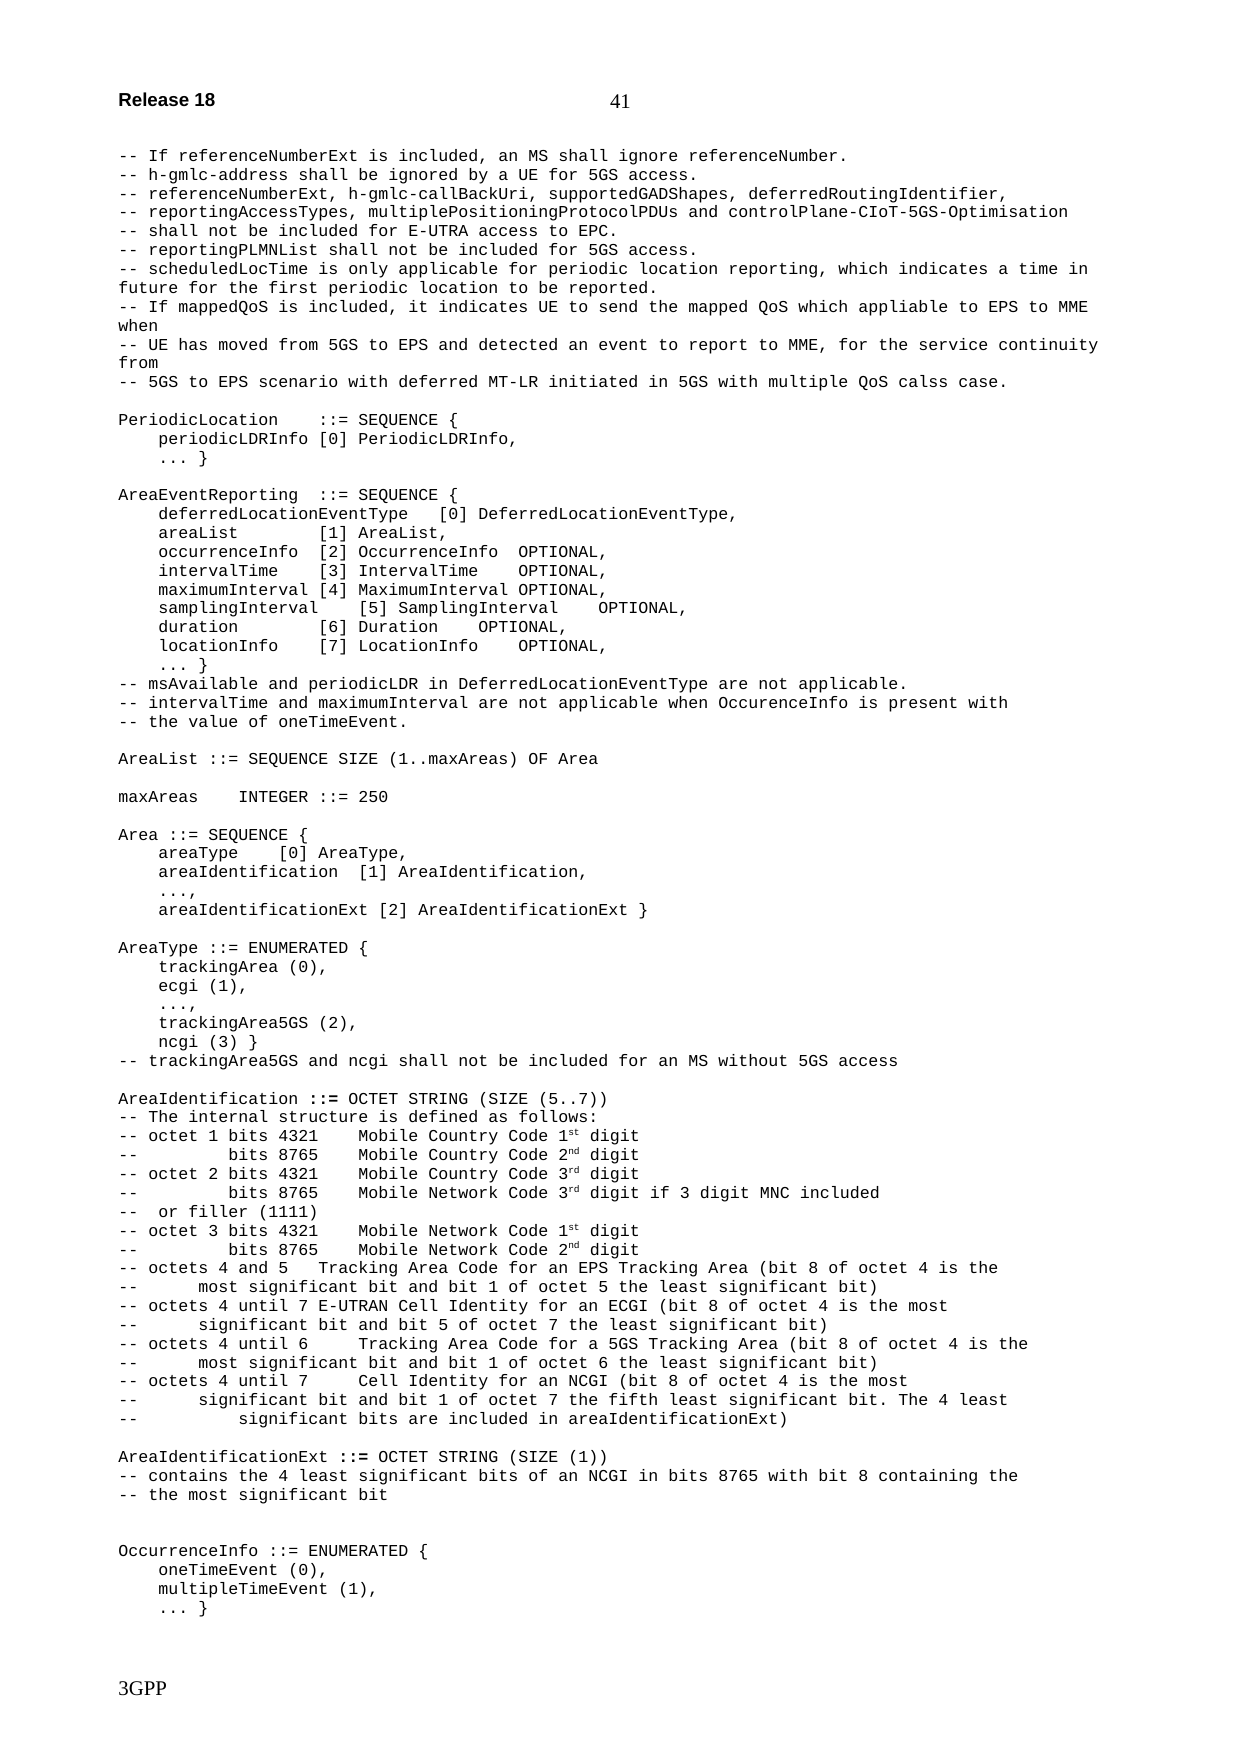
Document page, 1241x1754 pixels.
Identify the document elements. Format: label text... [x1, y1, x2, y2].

text -- octets 4 until 7 Cell Identity for an NCGI (bit 8 of octet 4 is the most [118, 1373, 1122, 1392]
text -- the value of oneTimeEvent. [118, 713, 1122, 732]
text trackingArea (0), [118, 958, 1122, 977]
text ..., [118, 996, 1122, 1015]
text -- UE has moved from 5GS to EPS and detected an event to report to MME, for the service continuity from [118, 336, 1122, 374]
text -- If referenceNumberExt is included, an MS shall ignore referenceNumber. [118, 147, 1122, 166]
text periodicLDRInfo [0] PeriodicLDRInfo, [118, 430, 1122, 449]
text -- 5GS to EPS scenario with deferred MT-LR initiated in 5GS with multiple QoS calss case. [118, 374, 1122, 393]
text AreaIdentificationExt ::= OCTET STRING (SIZE (1)) [118, 1448, 1122, 1467]
text PeriodicLocation ::= SEQUENCE { [118, 411, 1122, 430]
text locationInfo [7] LocationInfo OPTIONAL, [118, 638, 1122, 657]
text -- bits 8765 Mobile Network Code 2nd digit [118, 1241, 1122, 1260]
text occurrenceInfo [2] OccurrenceInfo OPTIONAL, [118, 543, 1122, 562]
text AreaIdentification ::= OCTET STRING (SIZE (5..7)) [118, 1090, 1122, 1109]
text -- h-gmlc-address shall be ignored by a UE for 5GS access. [118, 166, 1122, 185]
text -- reportingAccessTypes, multiplePositioningProtocolPDUs and controlPlane-CIoT-5GS-Optimisation [118, 204, 1122, 223]
text -- octet 2 bits 4321 Mobile Country Code 3rd digit [118, 1166, 1122, 1184]
text -- bits 8765 Mobile Network Code 3rd digit if 3 digit MNC included [118, 1184, 1122, 1203]
text -- The internal structure is defined as follows: [118, 1109, 1122, 1128]
text -- scheduledLocTime is only applicable for periodic location reporting, which indicates a time in future for the first periodic location to be reported. [118, 261, 1122, 298]
text multipleTimeEvent (1), [118, 1580, 1122, 1599]
text AreaList ::= SEQUENCE SIZE (1..maxAreas) OF Area [118, 751, 1122, 770]
text ncgi (3) } [118, 1034, 1122, 1052]
text intervalTime [3] IntervalTime OPTIONAL, [118, 562, 1122, 581]
text areaList [1] AreaList, [118, 524, 1122, 543]
text -- bits 8765 Mobile Country Code 2nd digit [118, 1147, 1122, 1166]
text -- reportingPLMNList shall not be included for 5GS access. [118, 242, 1122, 261]
text AreaEventReporting ::= SEQUENCE { [118, 487, 1122, 506]
text -- octets 4 and 5 Tracking Area Code for an EPS Tracking Area (bit 8 of octet 4 is the [118, 1260, 1122, 1279]
text AreaType ::= ENUMERATED { [118, 939, 1122, 958]
text -- octets 4 until 6 Tracking Area Code for a 5GS Tracking Area (bit 8 of octet 4 is the [118, 1335, 1122, 1354]
text -- If mappedQoS is included, it indicates UE to send the mapped QoS which appliable to EPS to MME when [118, 298, 1122, 336]
text areaIdentification [1] AreaIdentification, [118, 864, 1122, 883]
text -- the most significant bit [118, 1486, 1122, 1505]
text maximumInterval [4] MaximumInterval OPTIONAL, [118, 581, 1122, 600]
text -- octet 3 bits 4321 Mobile Network Code 1st digit [118, 1222, 1122, 1241]
text -- most significant bit and bit 1 of octet 6 the least significant bit) [118, 1354, 1122, 1373]
text trackingArea5GS (2), [118, 1015, 1122, 1034]
text ... } [118, 449, 1122, 468]
text -- significant bit and bit 5 of octet 7 the least significant bit) [118, 1316, 1122, 1335]
text -- significant bit and bit 1 of octet 7 the fifth least significant bit. The 4 least [118, 1392, 1122, 1411]
text -- octet 1 bits 4321 Mobile Country Code 1st digit [118, 1128, 1122, 1147]
text areaType [0] AreaType, [118, 845, 1122, 864]
text -- trackingArea5GS and ncgi shall not be included for an MS without 5GS access [118, 1052, 1122, 1071]
text -- referenceNumberExt, h-gmlc-callBackUri, supportedGADShapes, deferredRoutingIdentifier, [118, 185, 1122, 204]
text OccurrenceInfo ::= ENUMERATED { [118, 1543, 1122, 1562]
text oneTimeEvent (0), [118, 1562, 1122, 1580]
text -- intervalTime and maximumInterval are not applicable when OccurenceInfo is present with [118, 694, 1122, 713]
text -- significant bits are included in areaIdentificationExt) [118, 1411, 1122, 1429]
text duration [6] Duration OPTIONAL, [118, 619, 1122, 638]
text ecgi (1), [118, 977, 1122, 996]
text -- msAvailable and periodicLDR in DeferredLocationEventType are not applicable. [118, 675, 1122, 694]
text ... } [118, 657, 1122, 675]
text ... } [118, 1599, 1122, 1618]
text samplingInterval [5] SamplingInterval OPTIONAL, [118, 600, 1122, 619]
text Area ::= SEQUENCE { [118, 826, 1122, 845]
text -- contains the 4 least significant bits of an NCGI in bits 8765 with bit 8 containing the [118, 1467, 1122, 1486]
text deferredLocationEventType [0] DeferredLocationEventType, [118, 506, 1122, 524]
text areaIdentificationExt [2] AreaIdentificationExt } [118, 902, 1122, 921]
text maxAreas INTEGER ::= 250 [118, 788, 1122, 807]
text -- most significant bit and bit 1 of octet 5 the least significant bit) [118, 1279, 1122, 1298]
text -- octets 4 until 7 E-UTRAN Cell Identity for an ECGI (bit 8 of octet 4 is the most [118, 1298, 1122, 1316]
text -- shall not be included for E-UTRA access to EPC. [118, 223, 1122, 242]
text ..., [118, 883, 1122, 902]
text -- or filler (1111) [118, 1203, 1122, 1222]
